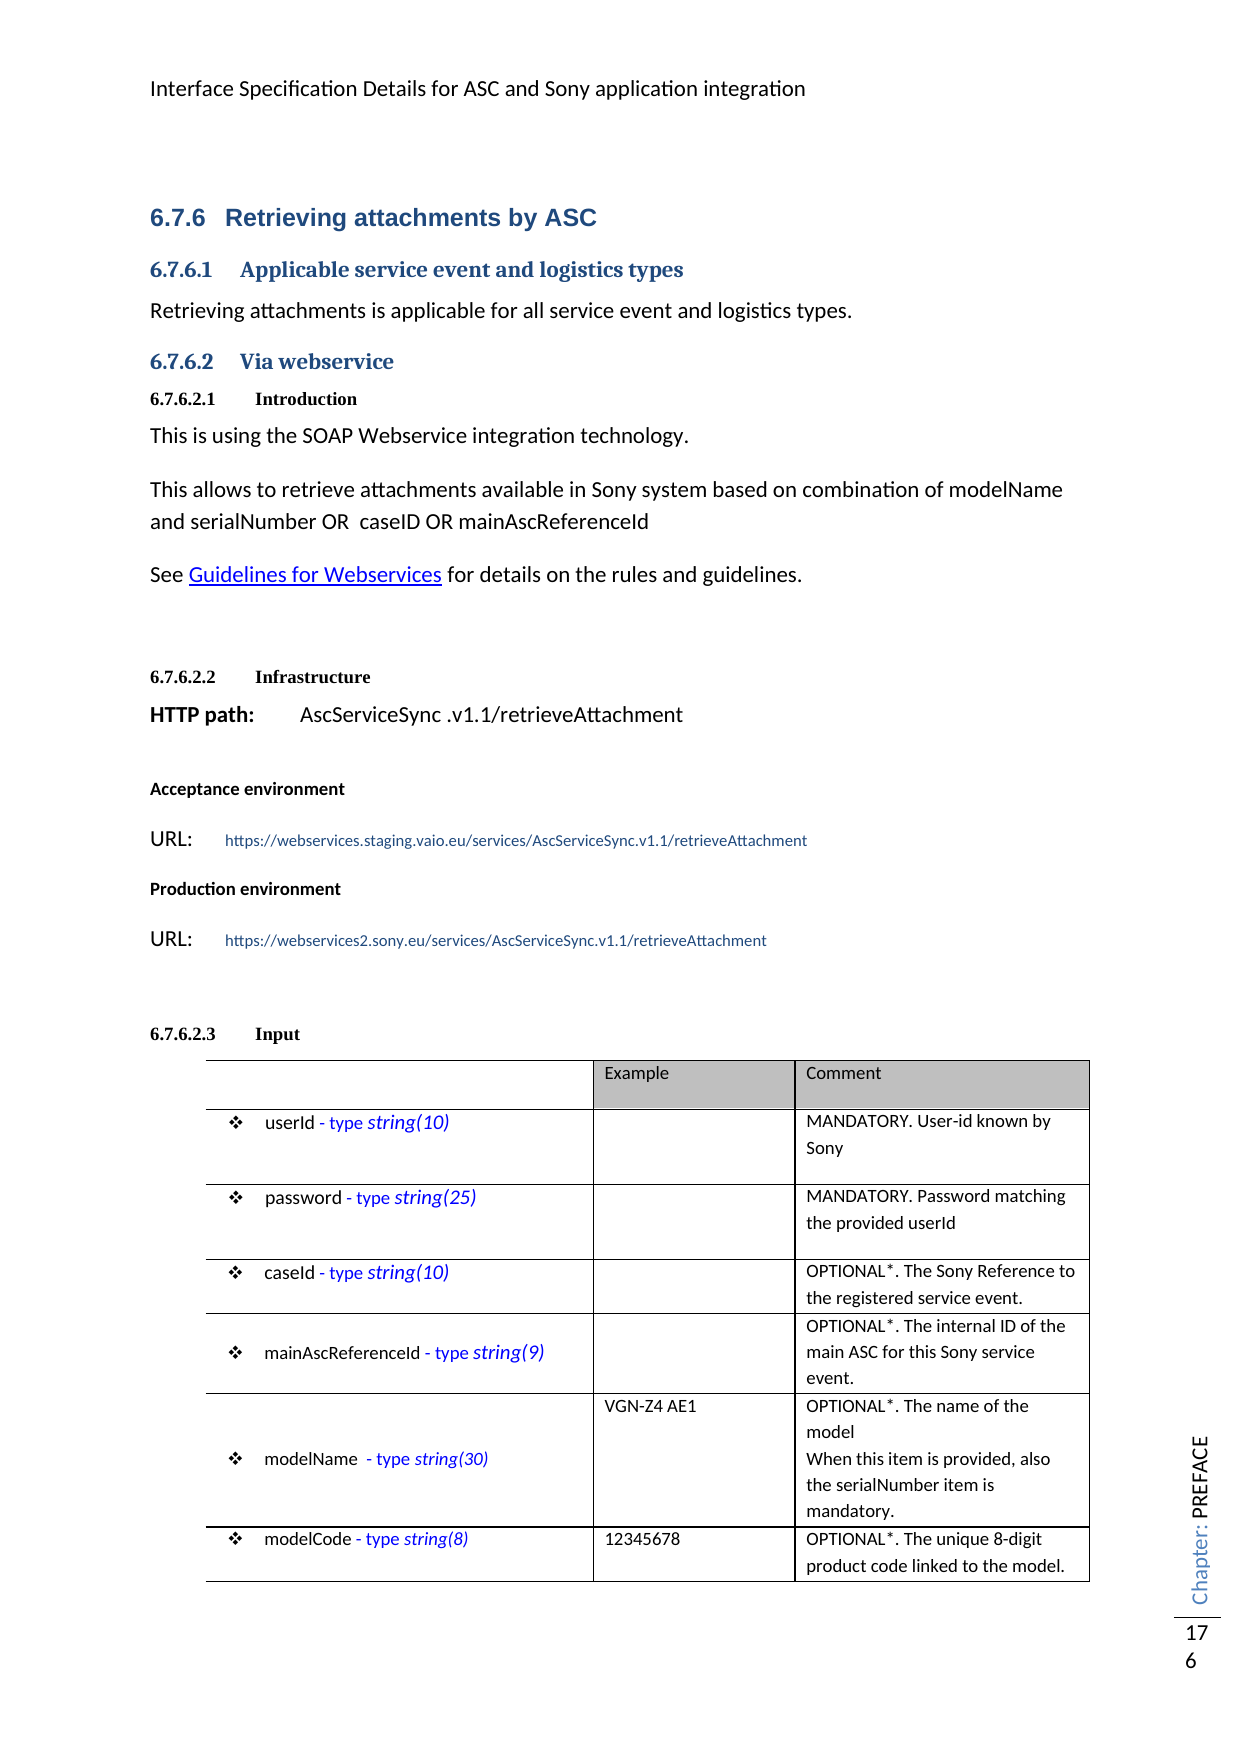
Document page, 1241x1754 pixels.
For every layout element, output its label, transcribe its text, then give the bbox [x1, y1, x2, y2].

subtitle Applicable service event and logistics types [150, 257, 1090, 283]
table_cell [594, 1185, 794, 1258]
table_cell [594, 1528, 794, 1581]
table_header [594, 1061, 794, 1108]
text URL: https://webservices.staging.vaio.eu/services/AscServiceSync.v1.1/retrieveAttachment [150, 824, 1090, 852]
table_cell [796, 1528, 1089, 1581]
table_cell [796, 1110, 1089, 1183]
text Retrieving attachments is applicable for all service event and logistics types. [150, 296, 1090, 324]
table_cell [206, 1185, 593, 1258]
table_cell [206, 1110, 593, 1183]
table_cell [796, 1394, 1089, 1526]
text See Guidelines for Webservices for details on the rules and guidelines. [150, 560, 1090, 588]
subtitle Input [150, 1023, 1090, 1044]
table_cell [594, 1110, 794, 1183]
text This allows to retrieve attachments available in Sony system based on combination of modelName and serialNumber OR caseID OR mainAscReferenceId [150, 475, 1090, 535]
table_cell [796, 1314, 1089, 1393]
subtitle Infrastructure [150, 666, 1090, 687]
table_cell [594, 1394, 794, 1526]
text This is using the SOAP Webservice integration technology. [150, 422, 1090, 450]
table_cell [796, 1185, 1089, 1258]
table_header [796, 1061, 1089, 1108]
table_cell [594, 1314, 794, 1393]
text HTTP path: AscServiceSync .v1.1/retrieveAttachment [150, 700, 1090, 728]
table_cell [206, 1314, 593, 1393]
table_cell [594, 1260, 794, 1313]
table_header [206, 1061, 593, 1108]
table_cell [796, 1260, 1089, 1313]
subtitle Via webservice [150, 349, 1090, 375]
subtitle Retrieving attachments by ASC [150, 203, 1090, 232]
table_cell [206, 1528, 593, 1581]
text Acceptance environment [150, 777, 1090, 800]
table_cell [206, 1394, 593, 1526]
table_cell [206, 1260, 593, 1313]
text URL: https://webservices2.sony.eu/services/AscServiceSync.v1.1/retrieveAttachment [150, 924, 1090, 953]
text Production environment [150, 877, 1090, 900]
subtitle Introduction [150, 388, 1090, 409]
